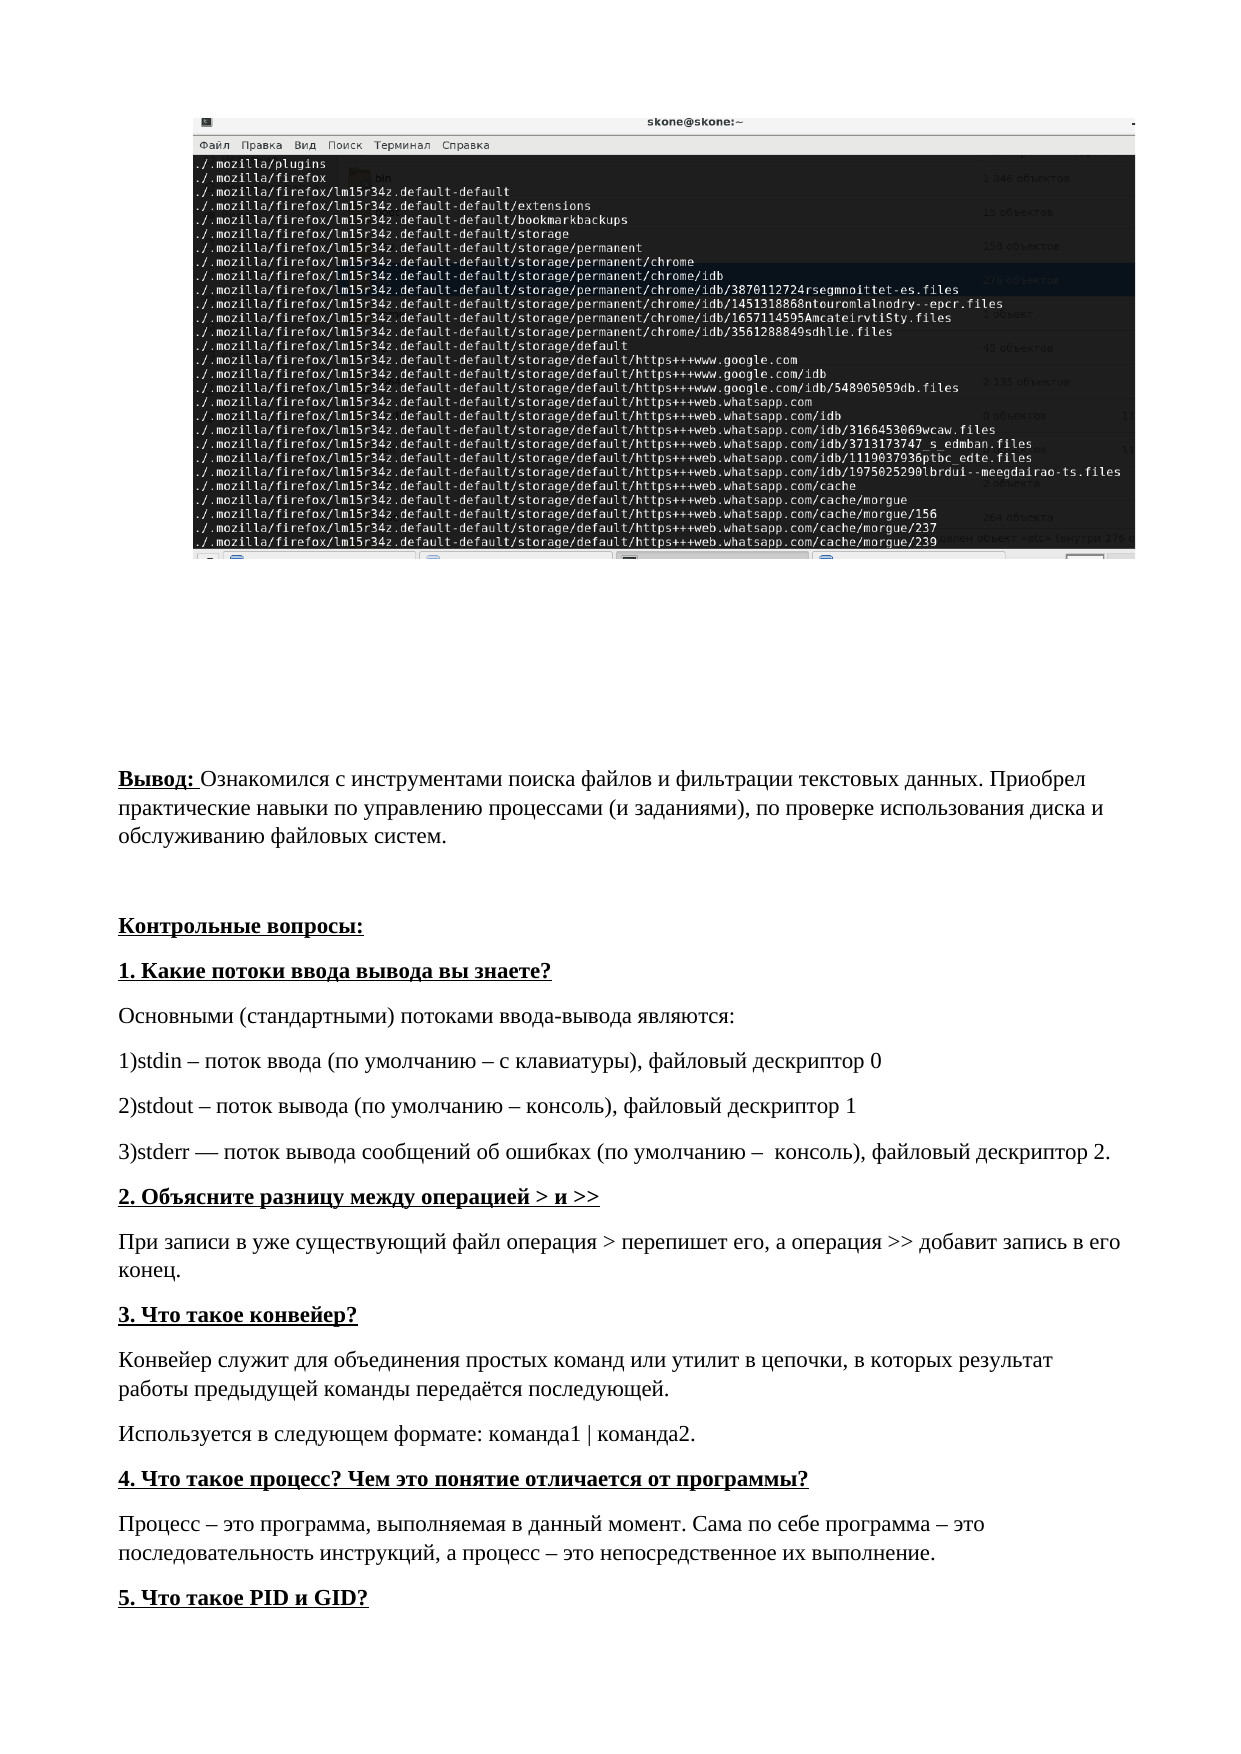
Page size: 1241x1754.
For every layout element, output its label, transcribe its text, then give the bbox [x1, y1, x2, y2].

text 3. Что такое конвейер? [118, 1301, 1122, 1328]
text 3)stderr — поток вывода сообщений об ошибках (по умолчанию – консоль), файловый дескриптор 2. [118, 1138, 1122, 1164]
text При записи в уже существующий файл операция > перепишет его, а операция >> добавит запись в его конец. [118, 1228, 1122, 1283]
text 1. Какие потоки ввода вывода вы знаете? [118, 957, 1122, 984]
picture [193, 118, 1136, 559]
text 2. Объясните разницу между операцией > и >> [118, 1183, 1122, 1209]
text Конвейер служит для объединения простых команд или утилит в цепочки, в которых результат работы предыдущей команды передаётся последующей. [118, 1347, 1122, 1401]
text Контрольные вопросы: [118, 912, 1122, 938]
text Основными (стандартными) потоками ввода-вывода являются: [118, 1002, 1122, 1029]
text 4. Что такое процесс? Чем это понятие отличается от программы? [118, 1465, 1122, 1492]
text Процесс – это программа, выполняемая в данный момент. Сама по себе программа – это последовательность инструкций, а процесс – это непосредственное их выполнение. [118, 1510, 1122, 1565]
text Вывод: Ознакомился с инструментами поиска файлов и фильтрации текстовых данных. Приобрел практические навыки по управлению процессами (и заданиями), по проверке использования диска и обслуживанию файловых систем. [118, 765, 1122, 848]
text 2)stdout – поток вывода (по умолчанию – консоль), файловый дескриптор 1 [118, 1093, 1122, 1119]
text 5. Что такое PID и GID? [118, 1584, 1122, 1610]
text 1)stdin – поток ввода (по умолчанию – с клавиатуры), файловый дескриптор 0 [118, 1047, 1122, 1074]
text Используется в следующем формате: команда1 | команда2. [118, 1420, 1122, 1446]
